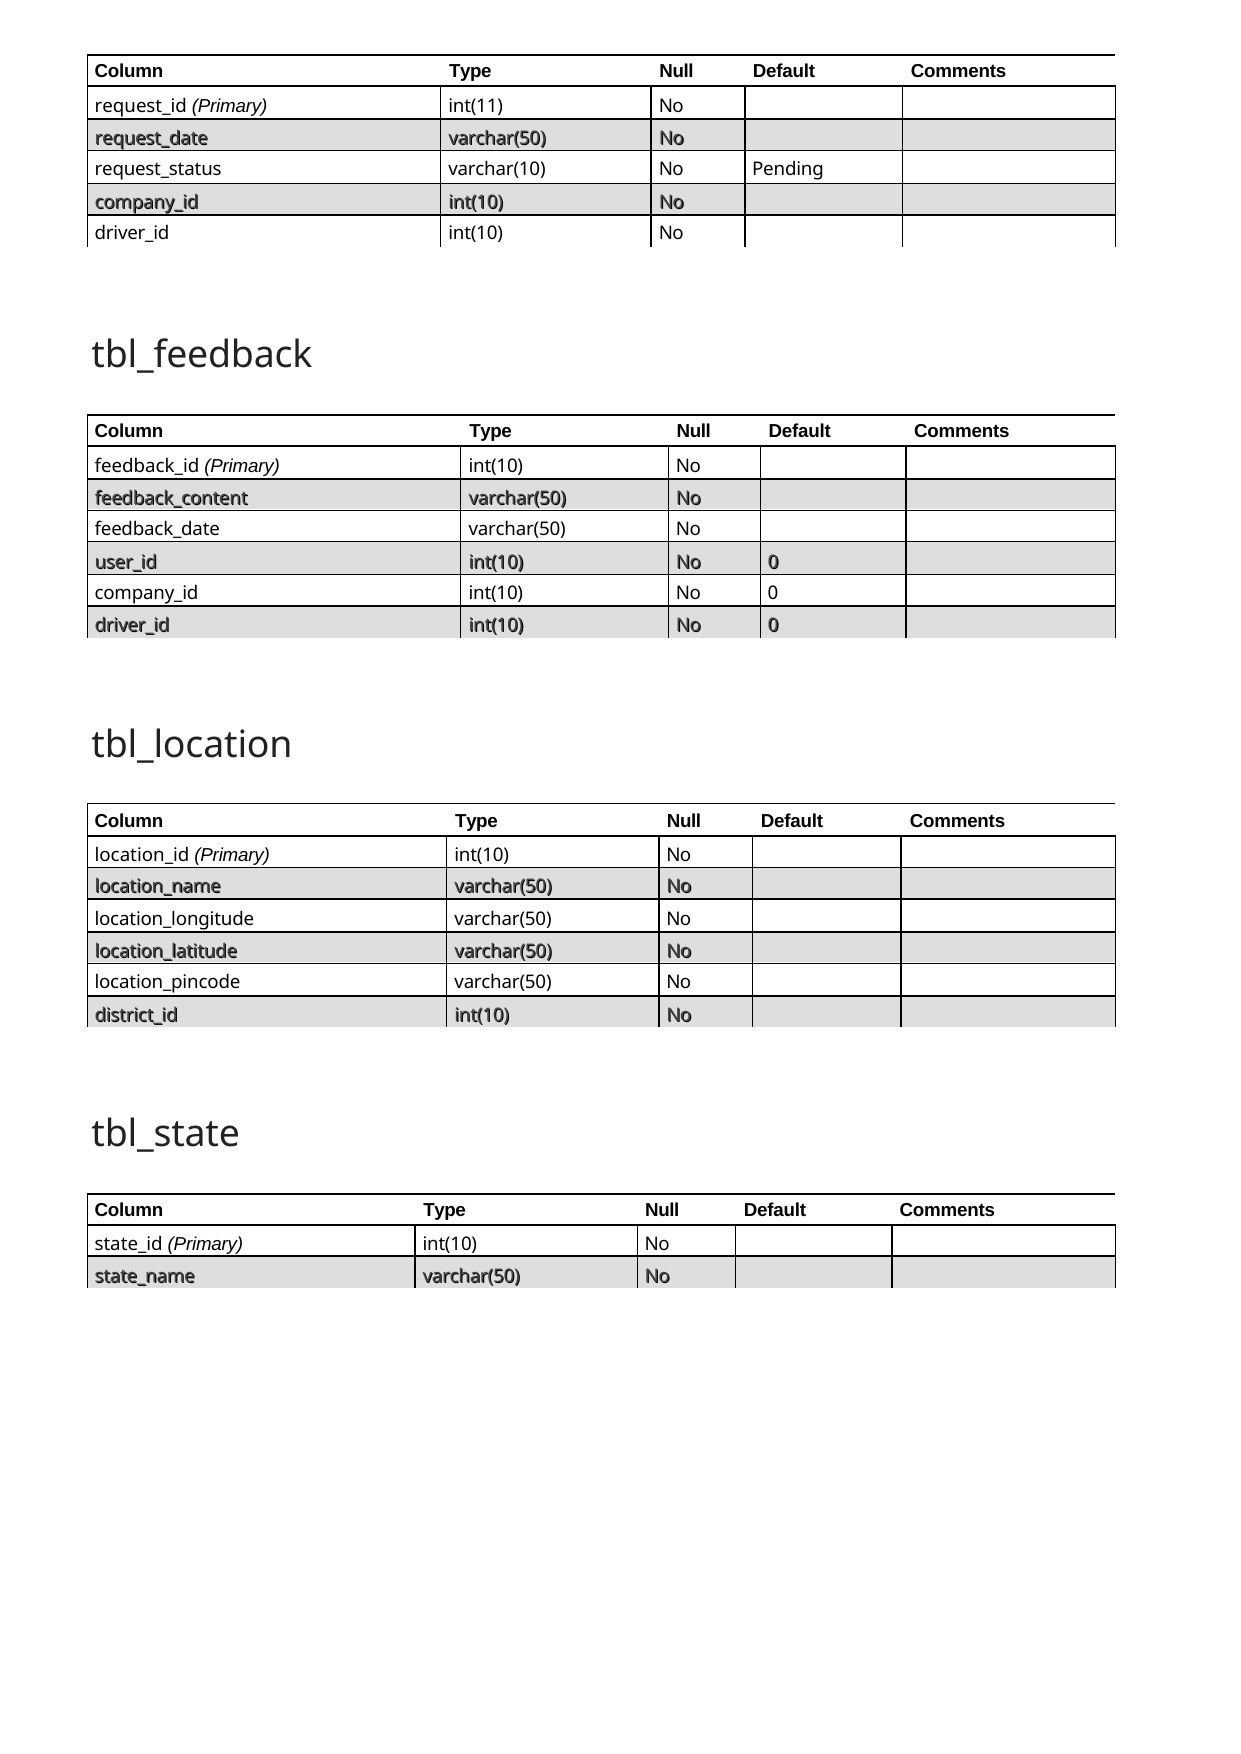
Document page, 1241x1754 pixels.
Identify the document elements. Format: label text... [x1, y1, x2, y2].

table_header Comments [906, 416, 1115, 445]
table_cell [753, 997, 900, 1027]
table_cell [736, 1226, 891, 1255]
table_header Null [637, 1195, 736, 1224]
table_cell No [638, 1257, 735, 1288]
table_cell No [652, 216, 744, 247]
table_cell [903, 216, 1115, 247]
table_cell [902, 837, 1115, 867]
table_cell varchar(50) [461, 511, 668, 541]
table_cell [753, 900, 900, 931]
table_cell [736, 1257, 891, 1288]
table_cell int(10) [441, 184, 650, 214]
table_cell [753, 837, 900, 867]
table_header Type [446, 804, 659, 835]
table_header Comments [892, 1195, 1115, 1224]
table_cell No [660, 900, 752, 931]
table_cell request_date [88, 120, 440, 150]
table_cell No [660, 868, 752, 898]
text tbl_feedback [91, 327, 1128, 378]
table_header Comments [901, 804, 1115, 835]
table_cell No [669, 447, 760, 478]
table_cell int(10) [461, 542, 668, 574]
table_header Column [88, 804, 446, 835]
table_cell No [652, 87, 744, 118]
table_cell feedback_date [88, 511, 460, 541]
table_cell int(10) [416, 1226, 637, 1255]
table_cell state_id (Primary) [88, 1226, 414, 1255]
table_cell [902, 964, 1115, 995]
table_cell company_id [88, 575, 460, 605]
table_cell int(11) [441, 87, 650, 118]
table_cell [761, 447, 905, 478]
table_cell [903, 120, 1115, 150]
table_cell No [660, 933, 752, 962]
table_cell No [669, 480, 760, 509]
table_cell No [669, 511, 760, 541]
table_cell [902, 900, 1115, 931]
table_cell request_status [88, 151, 440, 182]
table_cell [907, 480, 1115, 509]
table_cell [753, 868, 900, 898]
table_cell driver_id [88, 216, 440, 247]
table_cell varchar(10) [441, 151, 650, 182]
table_cell feedback_id (Primary) [88, 447, 460, 478]
table_cell [746, 216, 902, 247]
table_header Type [440, 56, 651, 85]
table_header Default [745, 56, 903, 85]
table_cell varchar(50) [461, 480, 668, 509]
table_cell [907, 511, 1115, 541]
table_cell location_latitude [88, 933, 446, 962]
table_cell int(10) [447, 997, 658, 1027]
table_header Null [668, 416, 761, 445]
table_cell location_id (Primary) [88, 837, 446, 867]
table_cell No [669, 607, 760, 638]
table_cell 0 [761, 607, 905, 638]
table_cell [907, 575, 1115, 605]
table_cell [907, 607, 1115, 638]
table_cell location_longitude [88, 900, 446, 931]
table_cell [893, 1226, 1115, 1255]
table_cell 0 [761, 542, 905, 574]
table_cell Pending [746, 151, 902, 182]
table_cell No [660, 997, 752, 1027]
table_cell [907, 447, 1115, 478]
table_cell company_id [88, 184, 440, 214]
table_cell varchar(50) [447, 900, 658, 931]
table_cell [902, 933, 1115, 962]
table_cell [893, 1257, 1115, 1288]
table_cell No [660, 964, 752, 995]
table_cell [746, 87, 902, 118]
table_cell user_id [88, 542, 460, 574]
table_cell int(10) [441, 216, 650, 247]
table_cell varchar(50) [447, 868, 658, 898]
table_header Default [753, 804, 901, 835]
table_cell 0 [761, 575, 905, 605]
table_cell [902, 997, 1115, 1027]
table_header Null [659, 804, 753, 835]
table_cell int(10) [461, 447, 668, 478]
table_cell feedback_content [88, 480, 460, 509]
table_cell No [652, 120, 744, 150]
table_cell [761, 480, 905, 509]
table_cell No [669, 575, 760, 605]
table_cell [903, 87, 1115, 118]
table_cell request_id (Primary) [88, 87, 440, 118]
table_cell [907, 542, 1115, 574]
table_cell int(10) [447, 837, 658, 867]
table_cell [753, 964, 900, 995]
table_cell driver_id [88, 607, 460, 638]
text tbl_location [91, 717, 1128, 768]
table_cell No [669, 542, 760, 574]
table_cell int(10) [461, 607, 668, 638]
table_header Default [736, 1195, 892, 1224]
table_cell location_name [88, 868, 446, 898]
table_header Default [761, 416, 906, 445]
table_cell [761, 511, 905, 541]
table_cell varchar(50) [441, 120, 650, 150]
table_header Column [88, 1195, 415, 1224]
table_header Comments [903, 56, 1115, 85]
table_cell state_name [88, 1257, 414, 1288]
table_cell No [652, 184, 744, 214]
text tbl_state [91, 1106, 1128, 1157]
table_cell varchar(50) [447, 964, 658, 995]
table_cell [903, 151, 1115, 182]
table_header Column [88, 416, 461, 445]
table_cell varchar(50) [416, 1257, 637, 1288]
table_cell No [638, 1226, 735, 1255]
table_cell No [652, 151, 744, 182]
table_header Null [651, 56, 745, 85]
table_cell district_id [88, 997, 446, 1027]
table_cell location_pincode [88, 964, 446, 995]
table_cell [746, 120, 902, 150]
table_cell int(10) [461, 575, 668, 605]
table_cell No [660, 837, 752, 867]
table_header Column [88, 56, 440, 85]
table_cell [746, 184, 902, 214]
table_cell [753, 933, 900, 962]
table_cell varchar(50) [447, 933, 658, 962]
table_cell [902, 868, 1115, 898]
table_header Type [415, 1195, 637, 1224]
table_header Type [461, 416, 668, 445]
table_cell [903, 184, 1115, 214]
